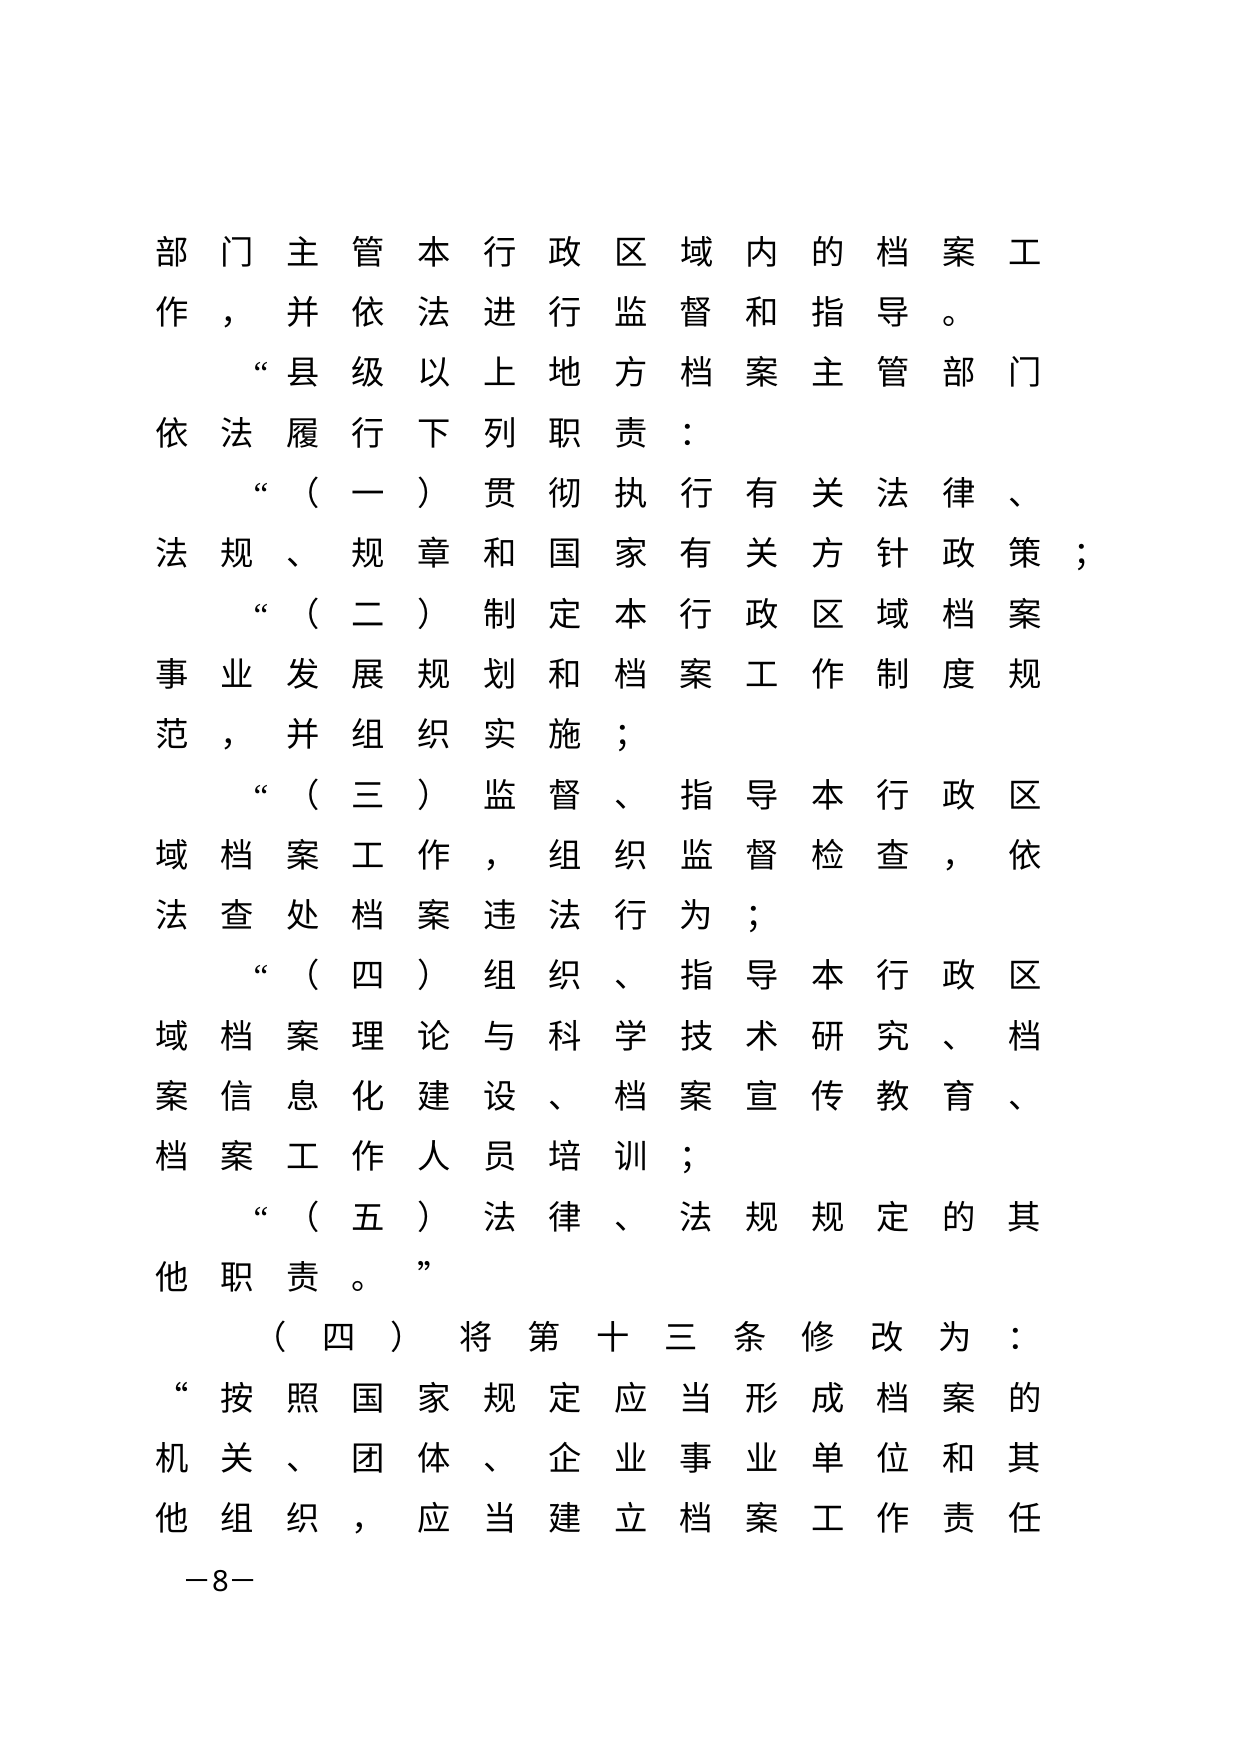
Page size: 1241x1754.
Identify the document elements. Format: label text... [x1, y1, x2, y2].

text （三）将第六条修改为：“省档案主管部门主管全省档案工作，对全省档案事业实行统筹规划、组织协调、监督指导；设区的市、县（市、区）档案主管部门主管本行政区域内的档案工作，并依法进行监督和指导。 [155, 219, 1073, 340]
text “（二）制定本行政区域档案事业发展规划和档案工作制度规范，并组织实施； [155, 581, 1073, 762]
text “（一）贯彻执行有关法律、法规、规章和国家有关方针政策； [155, 461, 1073, 581]
text “（五）法律、法规规定的其他职责。” [155, 1184, 1073, 1305]
text “（四）组织、指导本行政区域档案理论与科学技术研究、档案信息化建设、档案宣传教育、档案工作人员培训； [155, 943, 1073, 1184]
text “县级以上地方档案主管部门依法履行下列职责： [155, 340, 1073, 461]
text “（三）监督、指导本行政区域档案工作，组织监督检查，依法查处档案违法行为； [155, 762, 1073, 943]
